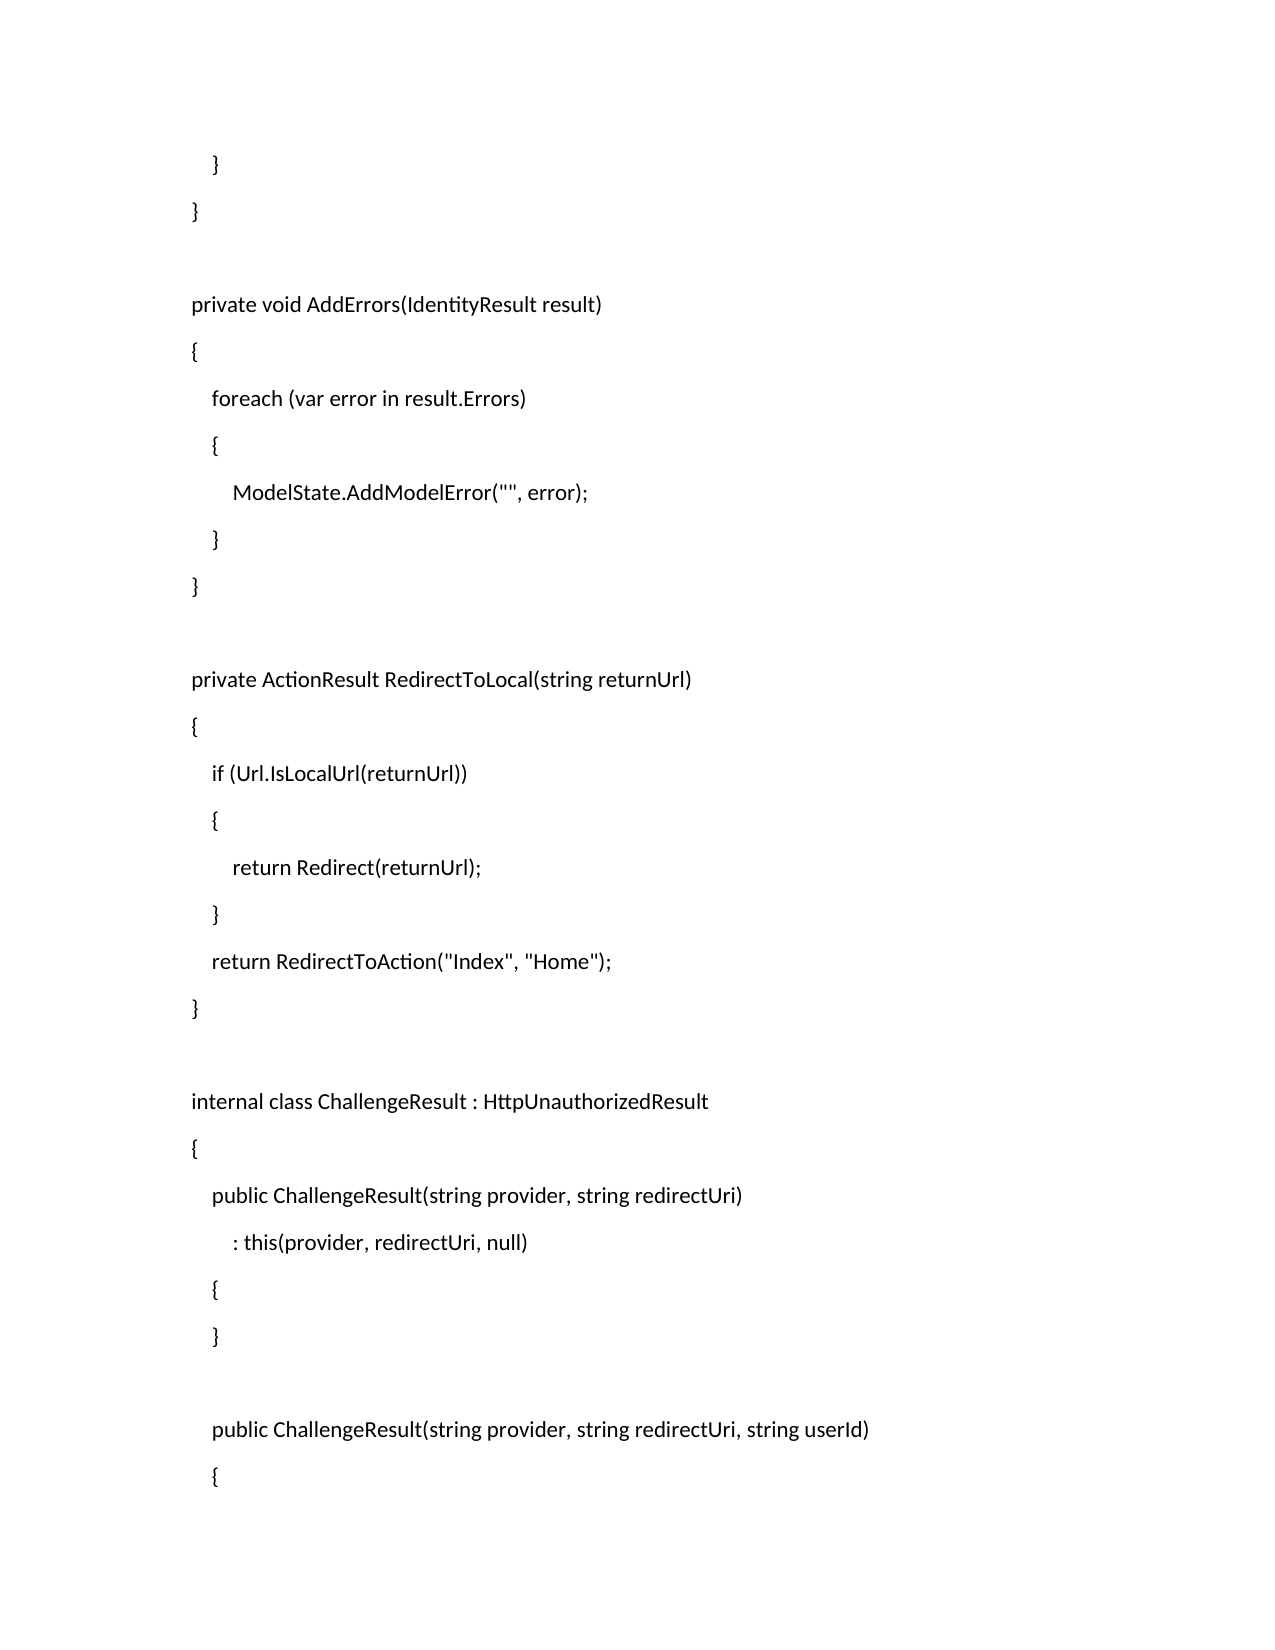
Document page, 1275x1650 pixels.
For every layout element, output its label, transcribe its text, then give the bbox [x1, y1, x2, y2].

text private ActionResult RedirectToLocal(string returnUrl) [150, 666, 1125, 694]
text if (Url.IsLocalUrl(returnUrl)) [150, 759, 1125, 787]
text } [150, 994, 1125, 1022]
text public ChallengeResult(string provider, string redirectUri) [150, 1181, 1125, 1209]
text ModelState.AddModelError("", error); [150, 478, 1125, 506]
text } [150, 150, 1125, 178]
text { [150, 337, 1125, 366]
text } [150, 572, 1125, 600]
text { [150, 1275, 1125, 1303]
text } [150, 197, 1125, 225]
text { [150, 712, 1125, 741]
text { [150, 1134, 1125, 1162]
text } [150, 900, 1125, 928]
text return Redirect(returnUrl); [150, 853, 1125, 881]
text : this(provider, redirectUri, null) [150, 1228, 1125, 1256]
text internal class ChallengeResult : HttpUnauthorizedResult [150, 1087, 1125, 1116]
text } [150, 525, 1125, 553]
text foreach (var error in result.Errors) [150, 384, 1125, 412]
text { [150, 431, 1125, 459]
text } [150, 1322, 1125, 1350]
text public ChallengeResult(string provider, string redirectUri, string userId) [150, 1416, 1125, 1444]
text { [150, 806, 1125, 834]
text private void AddErrors(IdentityResult result) [150, 291, 1125, 319]
text return RedirectToAction("Index", "Home"); [150, 947, 1125, 975]
text { [150, 1462, 1125, 1491]
